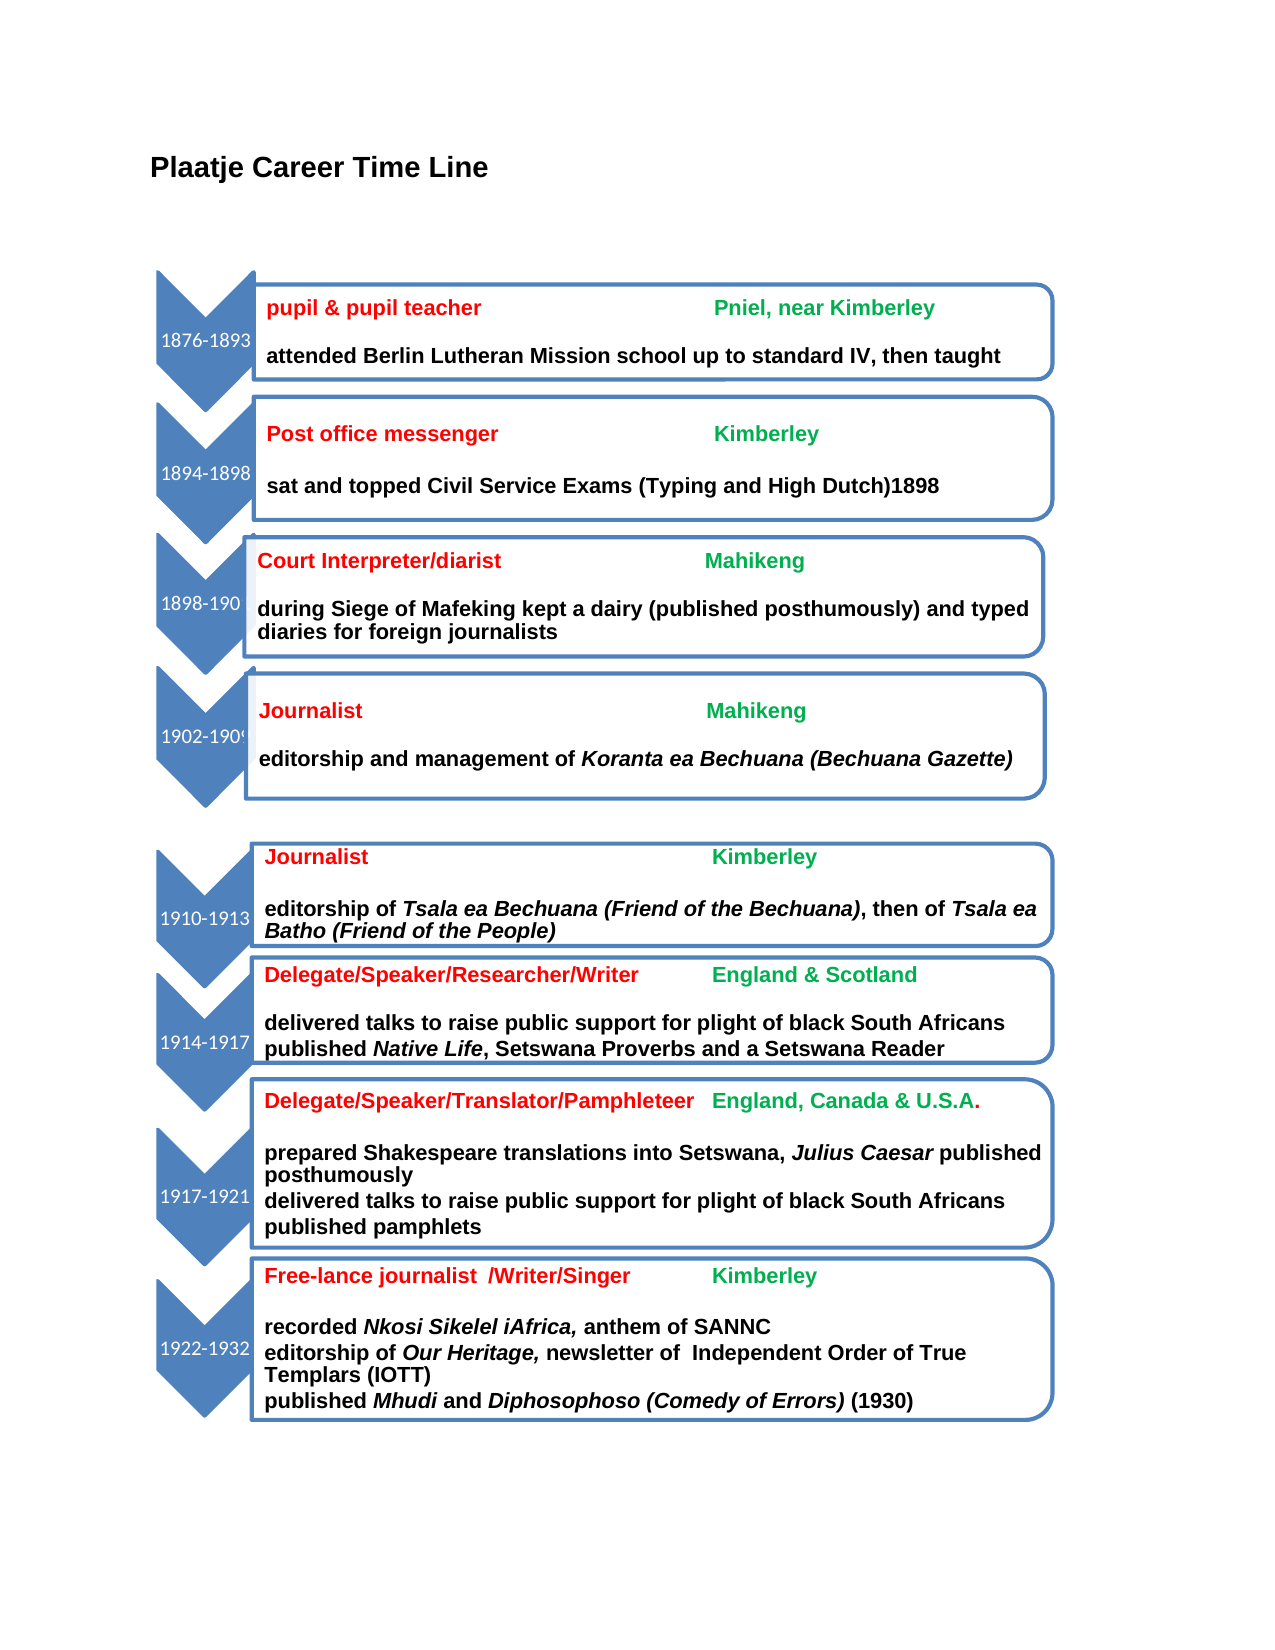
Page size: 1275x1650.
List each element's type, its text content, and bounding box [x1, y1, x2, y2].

text Plaatje Career Time Line [150, 150, 1125, 183]
